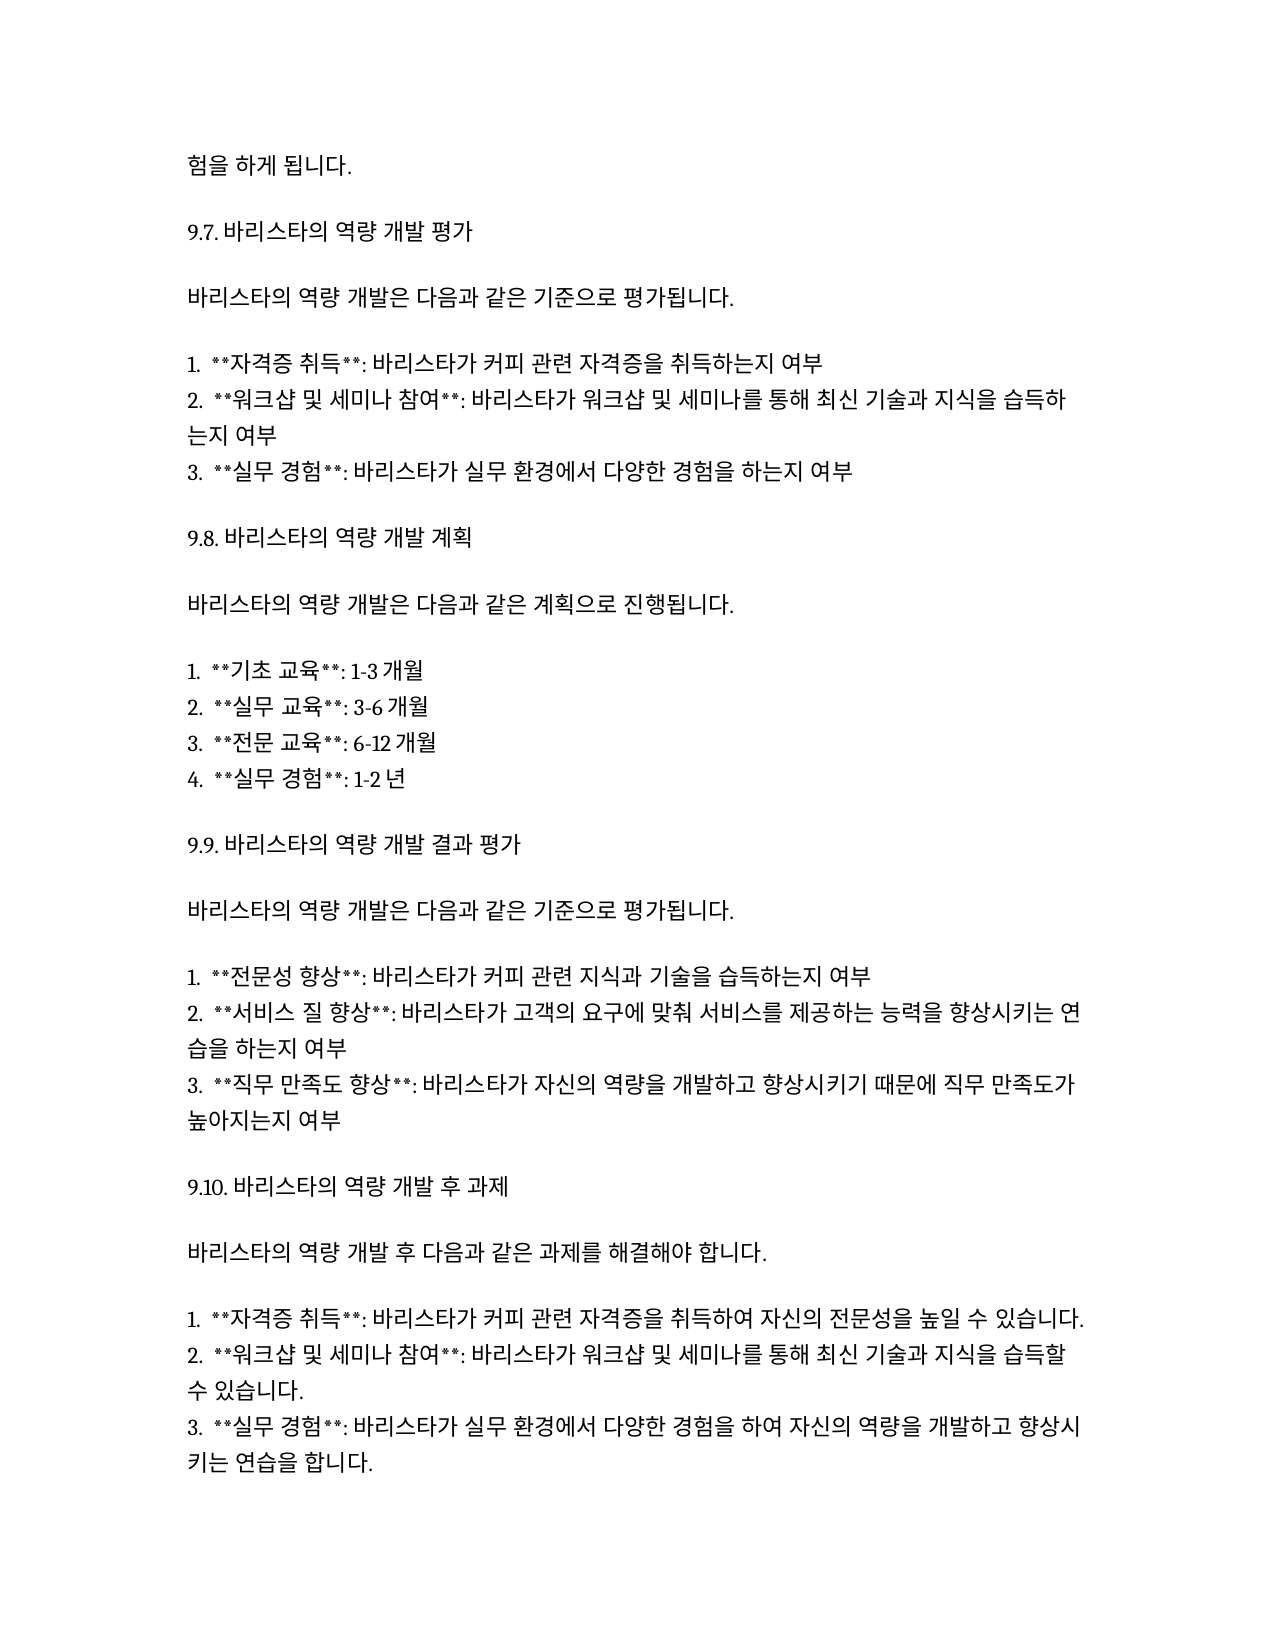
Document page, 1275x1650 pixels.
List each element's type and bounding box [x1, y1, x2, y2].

text [187, 150, 1087, 1478]
